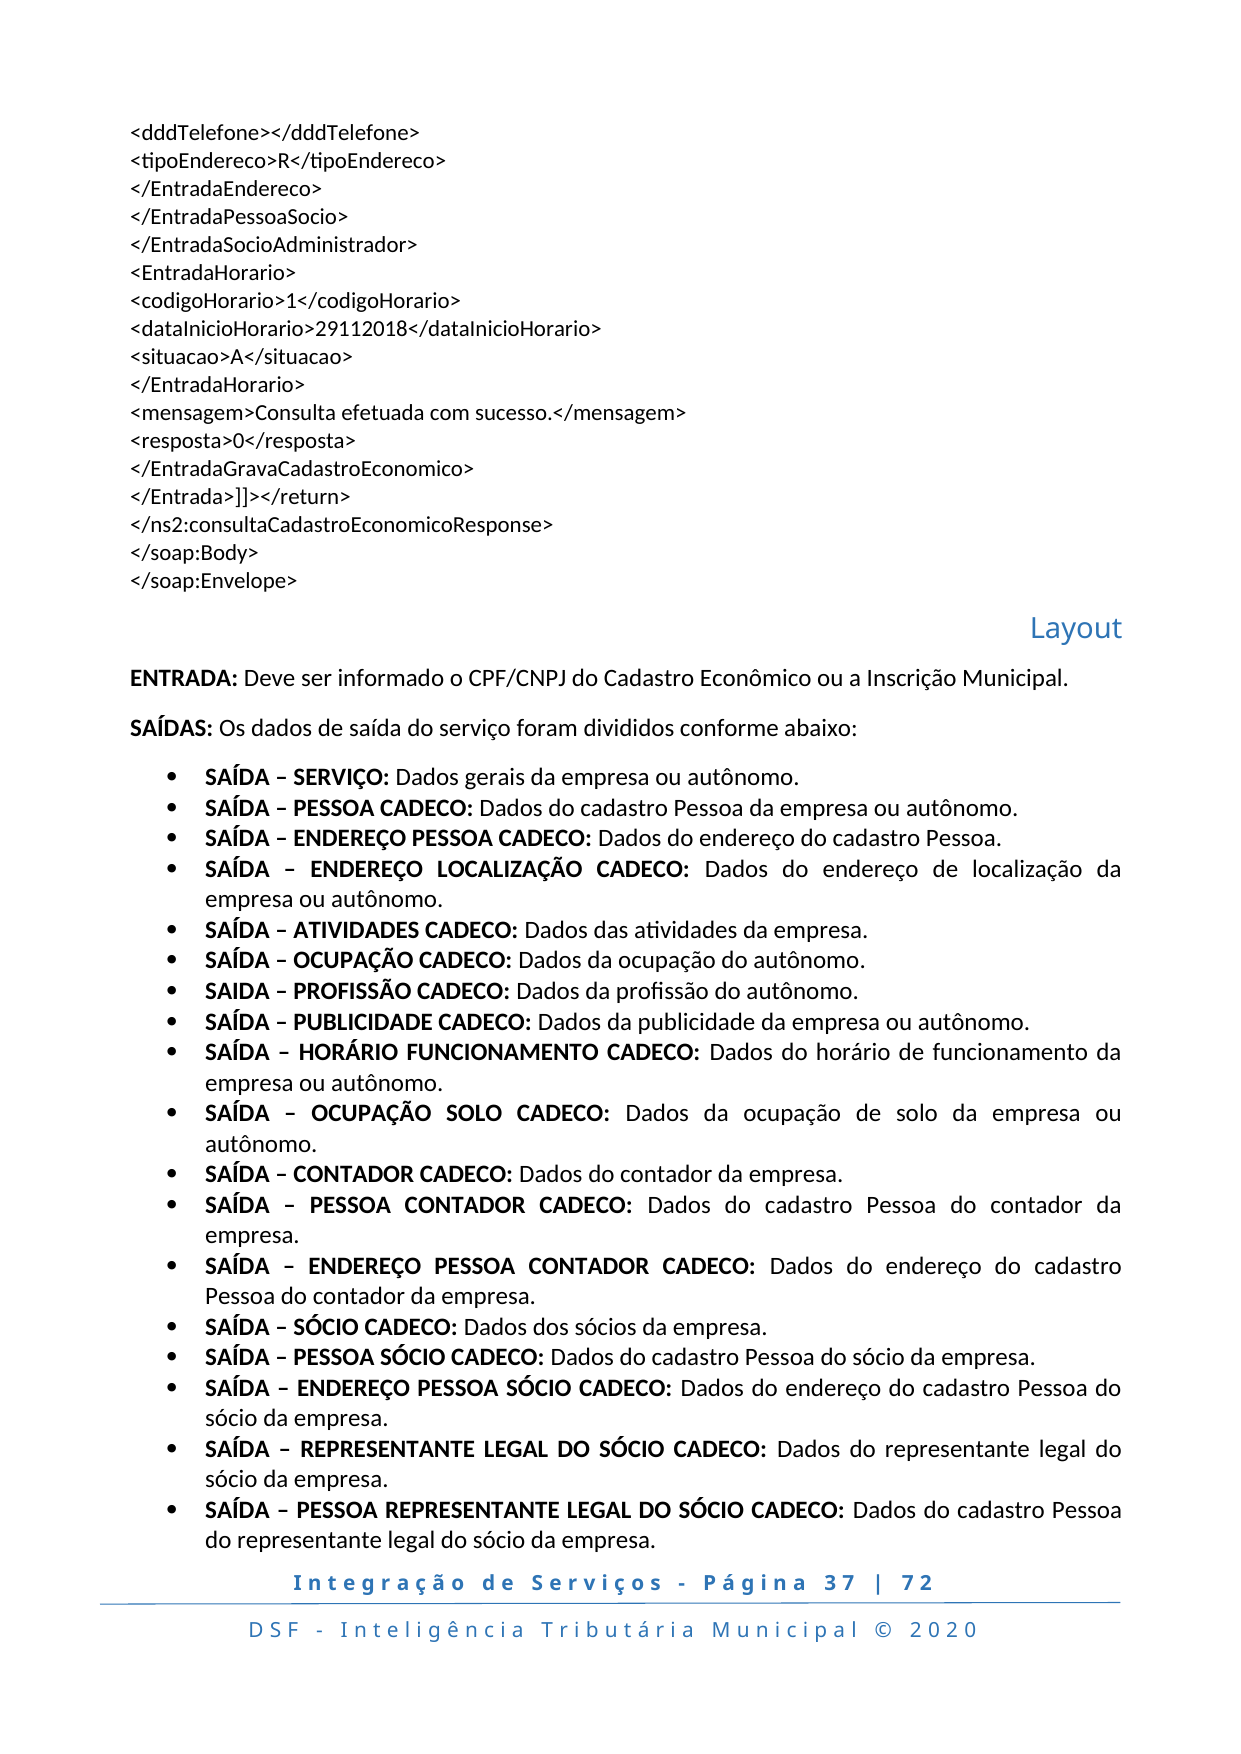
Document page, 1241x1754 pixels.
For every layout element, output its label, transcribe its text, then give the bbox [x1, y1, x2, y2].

text <mensagem>Consulta efetuada com sucesso.</mensagem> [130, 398, 1122, 426]
text <EntradaHorario> [130, 258, 1122, 286]
list SAÍDA – ENDEREÇO PESSOA CADECO: Dados do endereço do cadastro Pessoa. [167, 822, 1122, 853]
list SAÍDA – OCUPAÇÃO CADECO: Dados da ocupação do autônomo. [167, 944, 1122, 975]
text </EntradaPessoaSocio> [130, 202, 1122, 230]
text <tipoEndereco>R</tipoEndereco> [130, 146, 1122, 174]
text </Entrada>]]></return> [130, 482, 1122, 510]
text </EntradaEndereco> [130, 174, 1122, 202]
list SAÍDA – ENDEREÇO PESSOA SÓCIO CADECO: Dados do endereço do cadastro Pessoa do sócio da empresa. [167, 1372, 1122, 1433]
text </ns2:consultaCadastroEconomicoResponse> [130, 510, 1122, 538]
text SAÍDAS: Os dados de saída do serviço foram divididos conforme abaixo: [130, 712, 1122, 742]
list SAÍDA – ATIVIDADES CADECO: Dados das atividades da empresa. [167, 914, 1122, 944]
text </EntradaSocioAdministrador> [130, 230, 1122, 258]
list SAÍDA – SERVIÇO: Dados gerais da empresa ou autônomo. [167, 761, 1122, 792]
list SAÍDA – OCUPAÇÃO SOLO CADECO: Dados da ocupação de solo da empresa ou autônomo. [167, 1097, 1122, 1158]
list SAÍDA – PESSOA CONTADOR CADECO: Dados do cadastro Pessoa do contador da empresa. [167, 1189, 1122, 1250]
list SAÍDA – PESSOA CADECO: Dados do cadastro Pessoa da empresa ou autônomo. [167, 792, 1122, 822]
text </EntradaHorario> [130, 370, 1122, 398]
subtitle Layout [130, 607, 1122, 647]
list SAÍDA – SÓCIO CADECO: Dados dos sócios da empresa. [167, 1311, 1122, 1341]
text </soap:Envelope> [130, 566, 1122, 594]
list SAÍDA – PESSOA SÓCIO CADECO: Dados do cadastro Pessoa do sócio da empresa. [167, 1341, 1122, 1372]
text <dddTelefone></dddTelefone> [130, 118, 1122, 146]
text <resposta>0</resposta> [130, 426, 1122, 454]
list SAÍDA – CONTADOR CADECO: Dados do contador da empresa. [167, 1158, 1122, 1189]
list SAÍDA – ENDEREÇO LOCALIZAÇÃO CADECO: Dados do endereço de localização da empresa ou autônomo. [167, 853, 1122, 914]
list SAÍDA – HORÁRIO FUNCIONAMENTO CADECO: Dados do horário de funcionamento da empresa ou autônomo. [167, 1036, 1122, 1097]
list SAÍDA – PUBLICIDADE CADECO: Dados da publicidade da empresa ou autônomo. [167, 1006, 1122, 1036]
text <dataInicioHorario>29112018</dataInicioHorario> [130, 314, 1122, 342]
text <codigoHorario>1</codigoHorario> [130, 286, 1122, 314]
text </EntradaGravaCadastroEconomico> [130, 454, 1122, 482]
text <situacao>A</situacao> [130, 342, 1122, 370]
list SAIDA – PROFISSÃO CADECO: Dados da profissão do autônomo. [167, 975, 1122, 1006]
list SAÍDA – PESSOA REPRESENTANTE LEGAL DO SÓCIO CADECO: Dados do cadastro Pessoa do representante legal do sócio da empresa. [167, 1494, 1122, 1555]
list SAÍDA – ENDEREÇO PESSOA CONTADOR CADECO: Dados do endereço do cadastro Pessoa do contador da empresa. [167, 1250, 1122, 1311]
text ENTRADA: Deve ser informado o CPF/CNPJ do Cadastro Econômico ou a Inscrição Municipal. [130, 662, 1122, 693]
list SAÍDA – REPRESENTANTE LEGAL DO SÓCIO CADECO: Dados do representante legal do sócio da empresa. [167, 1433, 1122, 1494]
text </soap:Body> [130, 538, 1122, 566]
